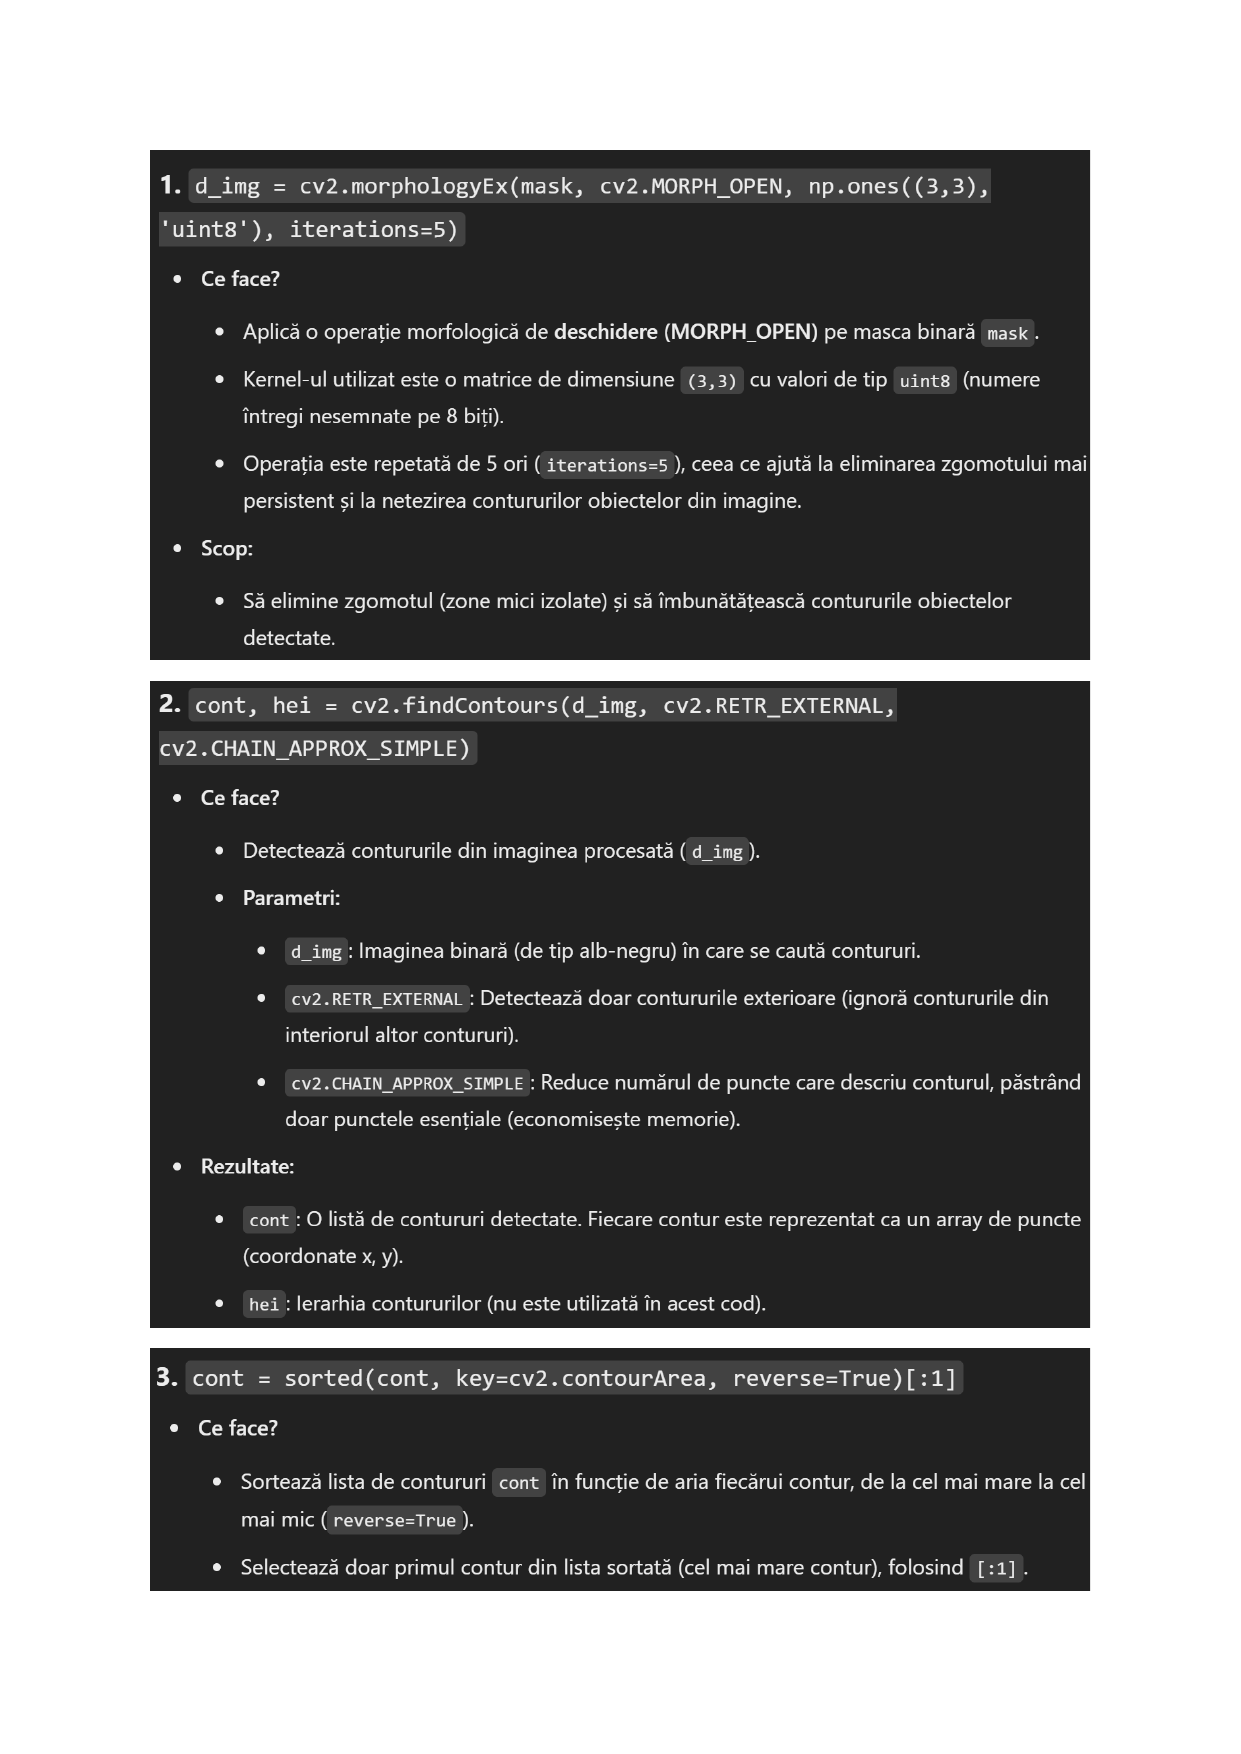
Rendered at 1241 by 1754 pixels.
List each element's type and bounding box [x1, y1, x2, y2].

picture [150, 150, 1091, 660]
picture [150, 1348, 1091, 1591]
picture [150, 681, 1091, 1328]
